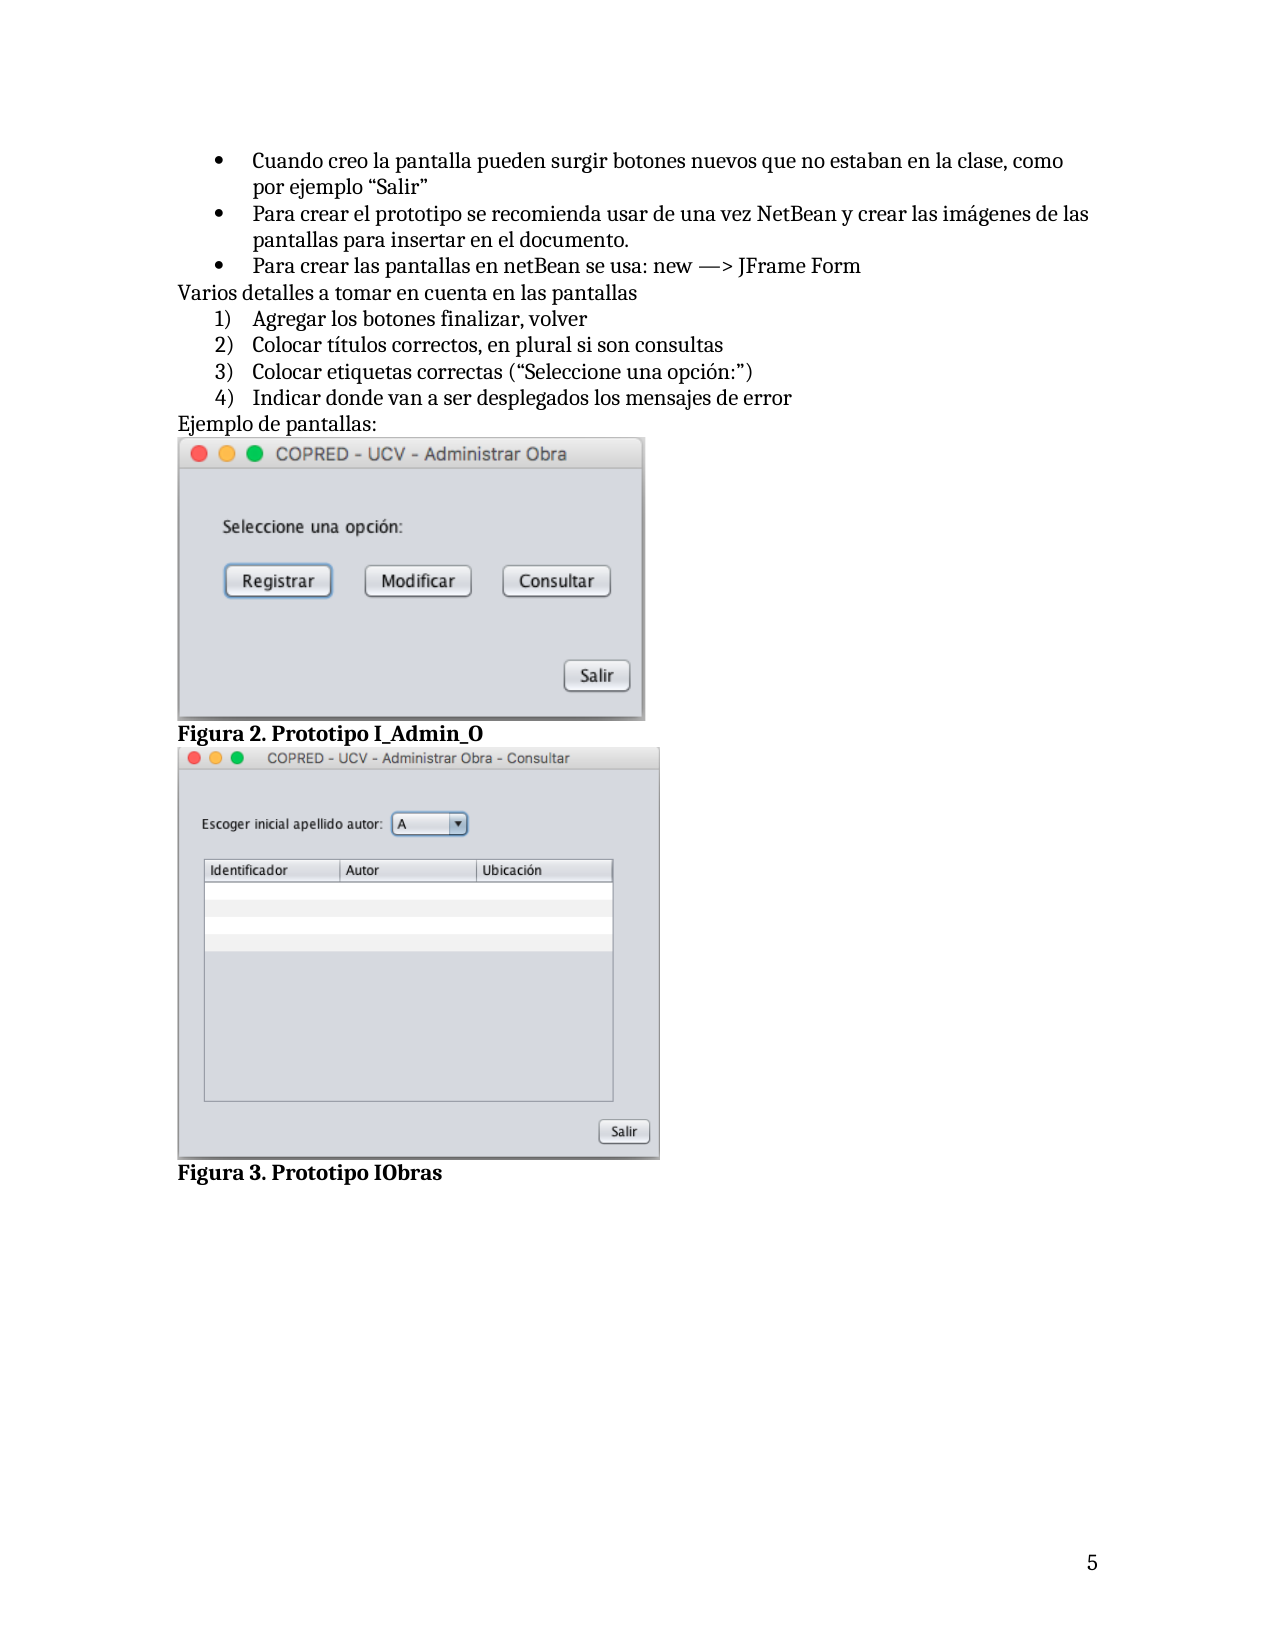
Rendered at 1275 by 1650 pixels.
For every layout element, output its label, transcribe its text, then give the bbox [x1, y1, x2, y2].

list Cuando creo la pantalla pueden surgir botones nuevos que no estaban en la clase, como por ejemplo “Salir” [215, 148, 1098, 200]
text Figura 2. Prototipo I_Admin_O [177, 721, 1098, 747]
list Para crear las pantallas en netBean se usa: new —> JFrame Form [215, 253, 1098, 279]
text Varios detalles a tomar en cuenta en las pantallas [177, 279, 1098, 306]
list Agregar los botones finalizar, volver [215, 306, 1098, 332]
picture [177, 437, 646, 721]
picture [177, 747, 660, 1160]
list Colocar títulos correctos, en plural si son consultas [215, 332, 1098, 358]
list Para crear el prototipo se recomienda usar de una vez NetBean y crear las imágenes de las pantallas para insertar en el documento. [215, 200, 1098, 253]
list Indicar donde van a ser desplegados los mensajes de error [215, 385, 1098, 411]
list Colocar etiquetas correctas (“Seleccione una opción:”) [215, 358, 1098, 385]
text Figura 3. Prototipo IObras [177, 1160, 1098, 1186]
text Ejemplo de pantallas: [177, 411, 1098, 437]
